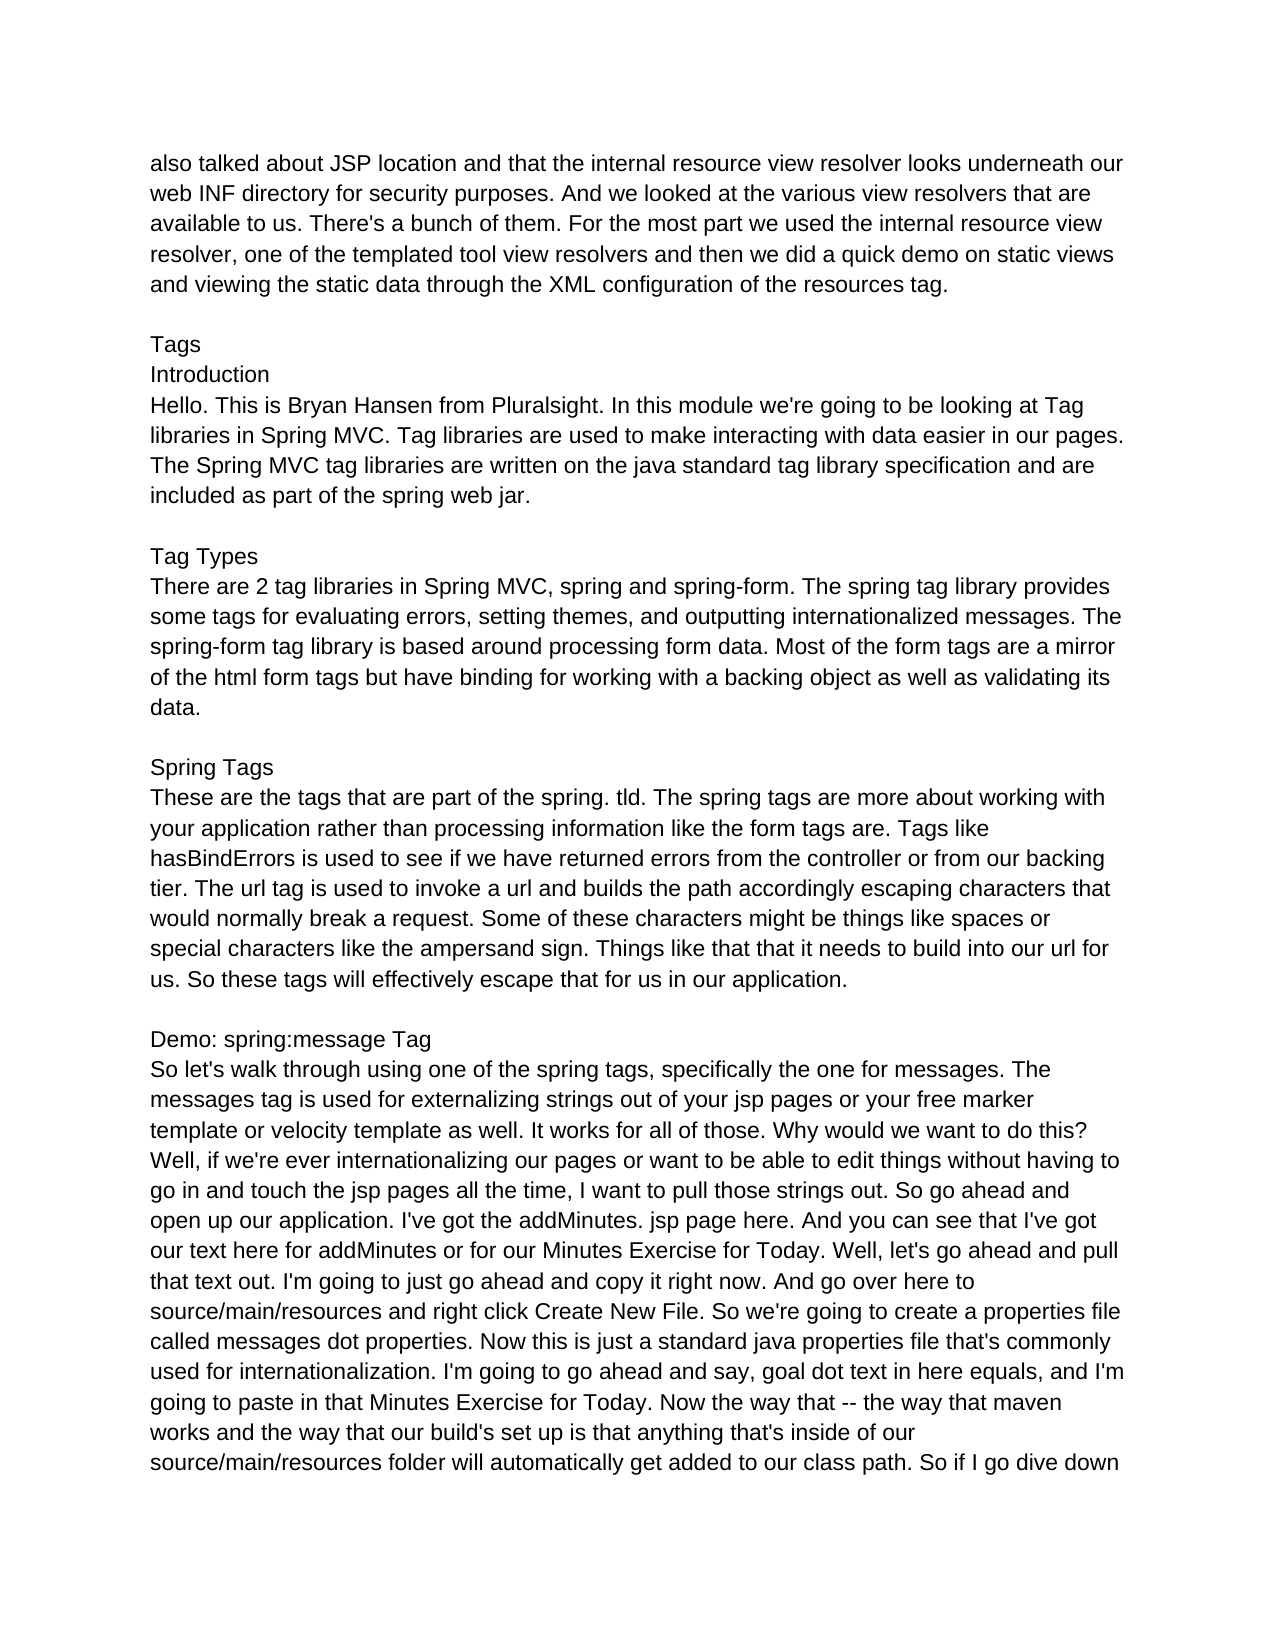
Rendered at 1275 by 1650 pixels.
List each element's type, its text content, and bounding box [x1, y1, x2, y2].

text Hello. This is Bryan Hansen from Pluralsight. In this module we're going to be looking at Tag libraries in Spring MVC. Tag libraries are used to make interacting with data easier in our pages. The Spring MVC tag libraries are written on the java standard tag library specification and are included as part of the spring web jar. [150, 392, 1125, 509]
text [150, 1056, 1125, 1475]
text Introduction [150, 361, 1125, 388]
text There are 2 tag libraries in Spring MVC, spring and spring-form. The spring tag library provides some tags for evaluating errors, setting themes, and outputting internationalized messages. The spring-form tag library is based around processing form data. Most of the form tags are a mirror of the html form tags but have binding for working with a backing object as well as validating its data. [150, 573, 1125, 720]
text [150, 150, 1125, 297]
text Demo: spring:message Tag [150, 1026, 1125, 1052]
text Tags [150, 331, 1125, 358]
text Tag Types [150, 543, 1125, 569]
text These are the tags that are part of the spring. tld. The spring tags are more about working with your application rather than processing information like the form tags are. Tags like hasBindErrors is used to see if we have returned errors from the controller or from our backing tier. The url tag is used to invoke a url and builds the path accordingly escaping characters that would normally break a request. Some of these characters might be things like spaces or special characters like the ampersand sign. Things like that that it needs to build into our url for us. So these tags will effectively escape that for us in our application. [150, 784, 1125, 992]
text Spring Tags [150, 754, 1125, 781]
